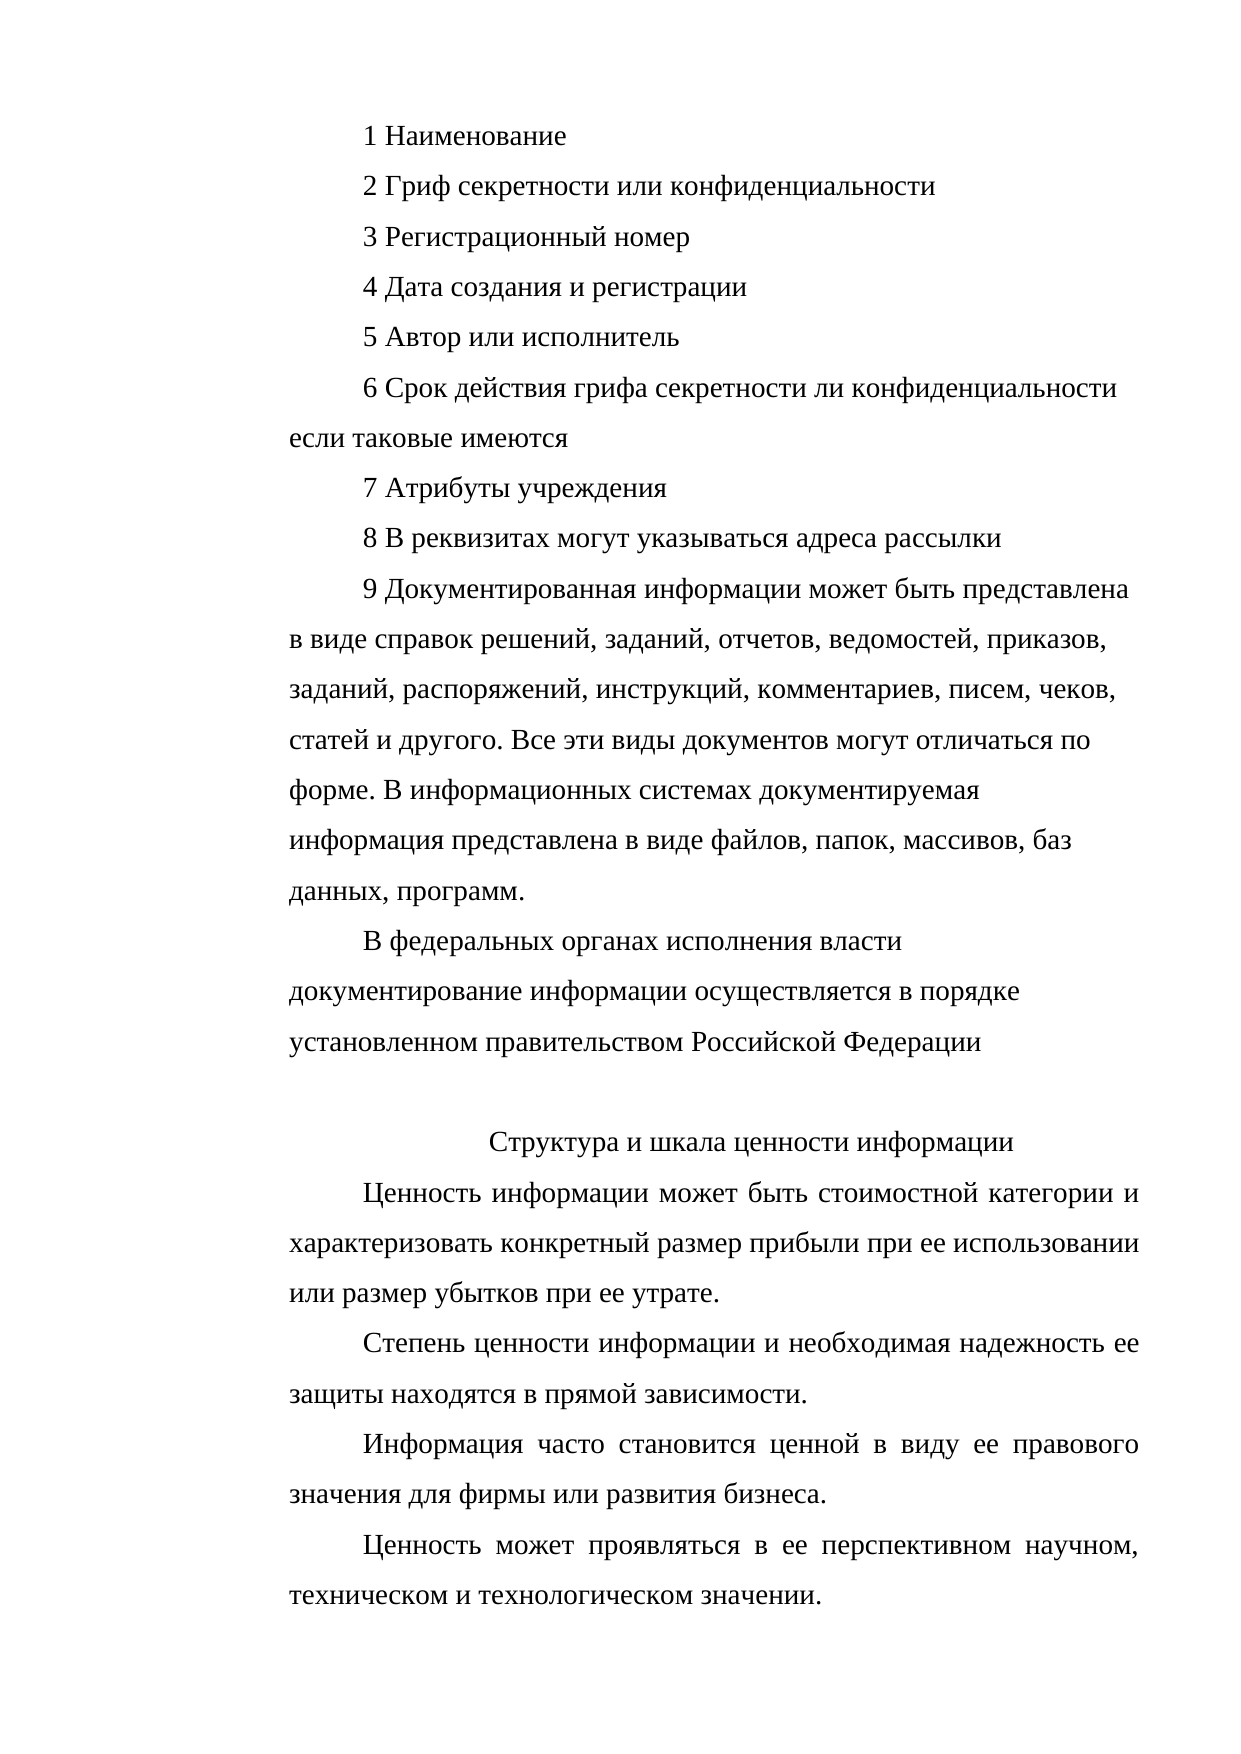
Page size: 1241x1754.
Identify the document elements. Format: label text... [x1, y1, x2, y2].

text 6 Срок действия грифа секретности ли конфиденциальности если таковые имеются [289, 370, 1140, 453]
text 9 Документированная информации может быть представлена в виде справок решений, заданий, отчетов, ведомостей, приказов, заданий, распоряжений, инструкций, комментариев, писем, чеков, статей и другого. Все эти виды документов могут отличаться по форме. В информационных системах документируемая информация представлена в виде файлов, папок, массивов, баз данных, программ. [289, 571, 1140, 906]
text 2 Гриф секретности или конфиденциальности [289, 168, 1140, 202]
text 8 В реквизитах могут указываться адреса рассылки [289, 521, 1140, 554]
text Степень ценности информации и необходимая надежность ее защиты находятся в прямой зависимости. [289, 1326, 1140, 1409]
text 3 Регистрационный номер [289, 219, 1140, 252]
text Информация часто становится ценной в виду ее правового значения для фирмы или развития бизнеса. [289, 1426, 1140, 1510]
text 5 Автор или исполнитель [289, 319, 1140, 353]
text 7 Атрибуты учреждения [289, 470, 1140, 504]
text Ценность может проявляться в ее перспективном научном, техническом и технологическом значении. [289, 1527, 1140, 1611]
text 4 Дата создания и регистрации [289, 269, 1140, 303]
text Структура и шкала ценности информации [289, 1124, 1140, 1158]
text 1 Наименование [289, 118, 1140, 152]
text Ценность информации может быть стоимостной категории и характеризовать конкретный размер прибыли при ее использовании или размер убытков при ее утрате. [289, 1175, 1140, 1309]
text В федеральных органах исполнения власти документирование информации осуществляется в порядке установленном правительством Российской Федерации [289, 923, 1140, 1057]
